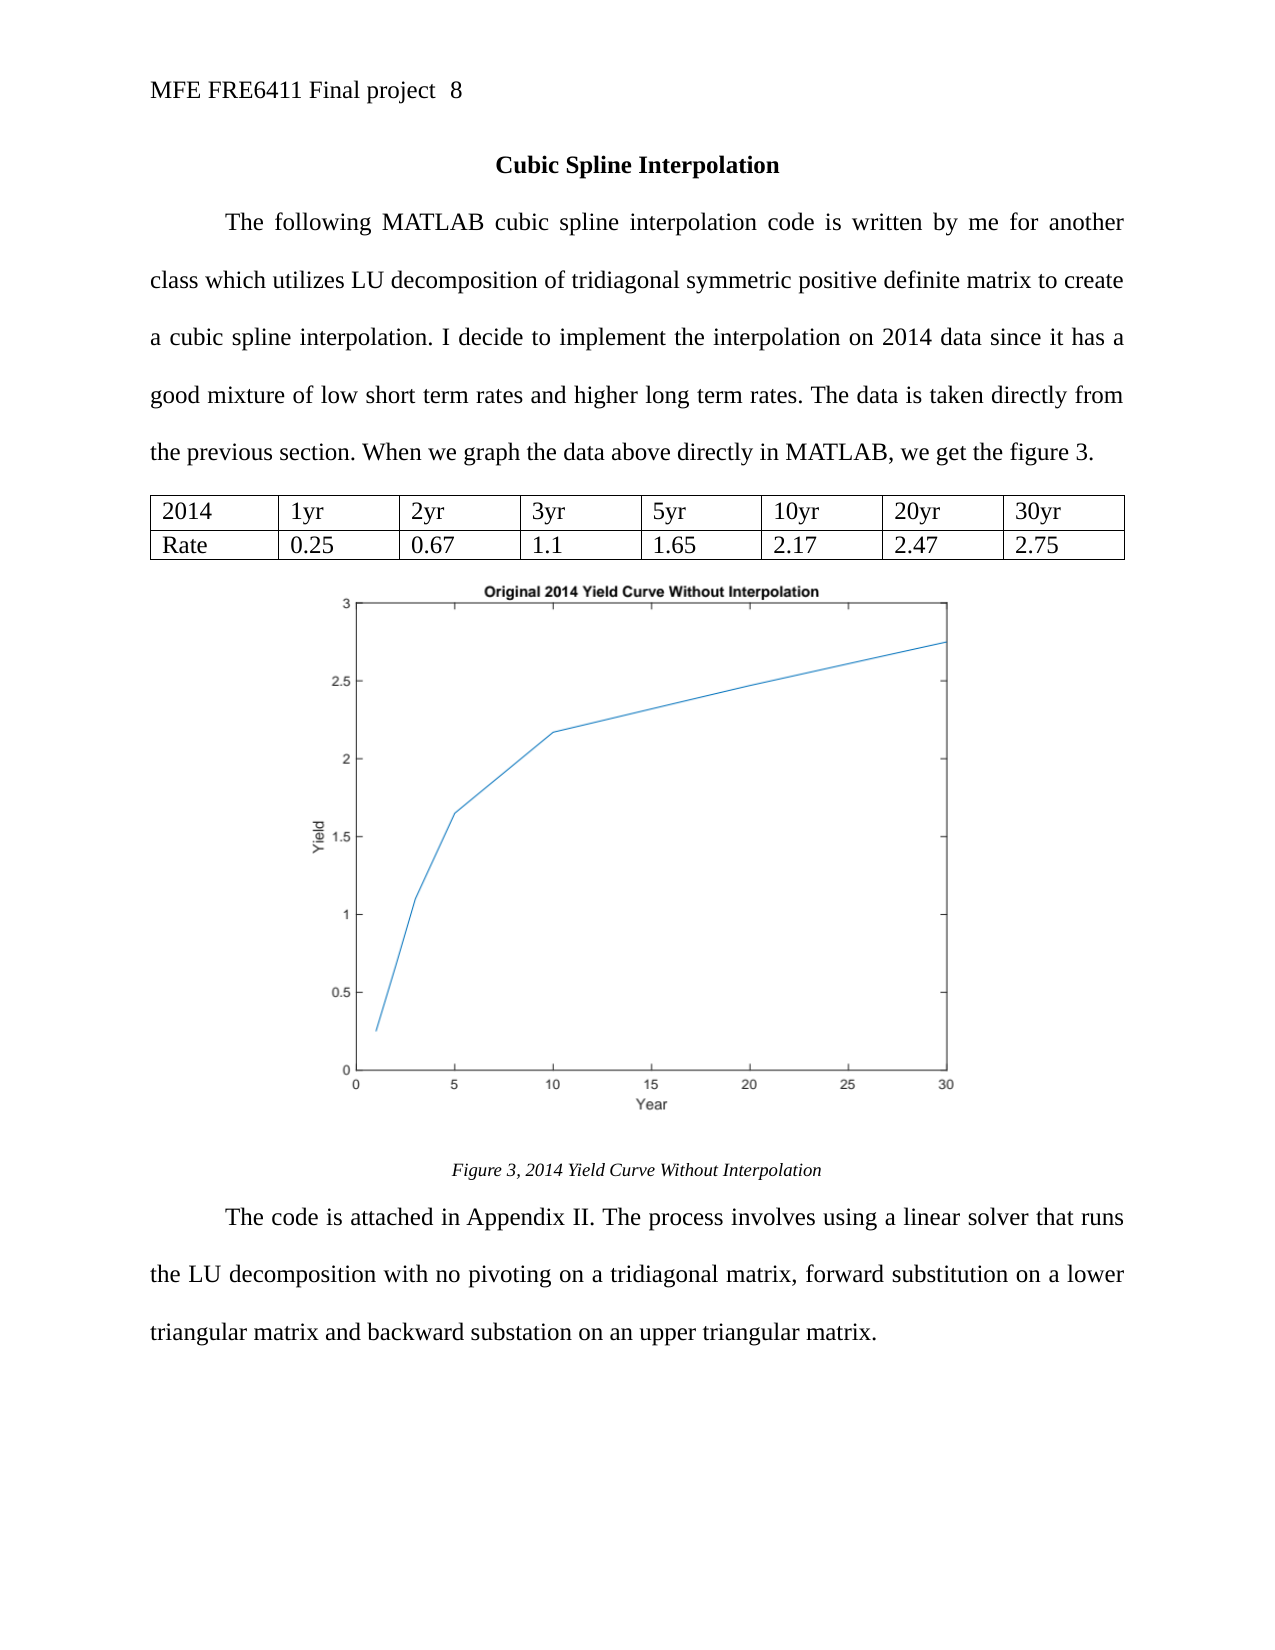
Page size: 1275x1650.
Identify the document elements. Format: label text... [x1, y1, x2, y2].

table_cell 1.65 [642, 531, 761, 559]
table_cell 1.1 [521, 531, 641, 559]
text The code is attached in Appendix II. The process involves using a linear solver that runs the LU decomposition with no pivoting on a tridiagonal matrix, forward substitution on a lower triangular matrix and backward substation on an upper triangular matrix. [150, 1202, 1125, 1345]
table_header 5yr [642, 496, 761, 529]
table_cell Rate [151, 531, 278, 559]
table_header 2014 [151, 496, 278, 529]
table_cell 2.17 [762, 531, 882, 559]
table_cell 0.25 [279, 531, 399, 559]
table_header 1yr [279, 496, 399, 529]
table_cell 2.75 [1004, 531, 1124, 559]
table_header 20yr [883, 496, 1003, 529]
table_header 3yr [521, 496, 641, 529]
table_cell 0.67 [400, 531, 520, 559]
table_cell 2.47 [883, 531, 1003, 559]
table_header 2yr [400, 496, 520, 529]
table_header 30yr [1004, 496, 1124, 529]
table_header 10yr [762, 496, 882, 529]
text Cubic Spline Interpolation [150, 150, 1125, 179]
text The following MATLAB cubic spline interpolation code is written by me for another class which utilizes LU decomposition of tridiagonal symmetric positive definite matrix to create a cubic spline interpolation. I decide to implement the interpolation on 2014 data since it has a good mixture of low short term rates and higher long term rates. The data is taken directly from the previous section. When we graph the data above directly in MATLAB, we get the figure 3. [150, 207, 1125, 466]
